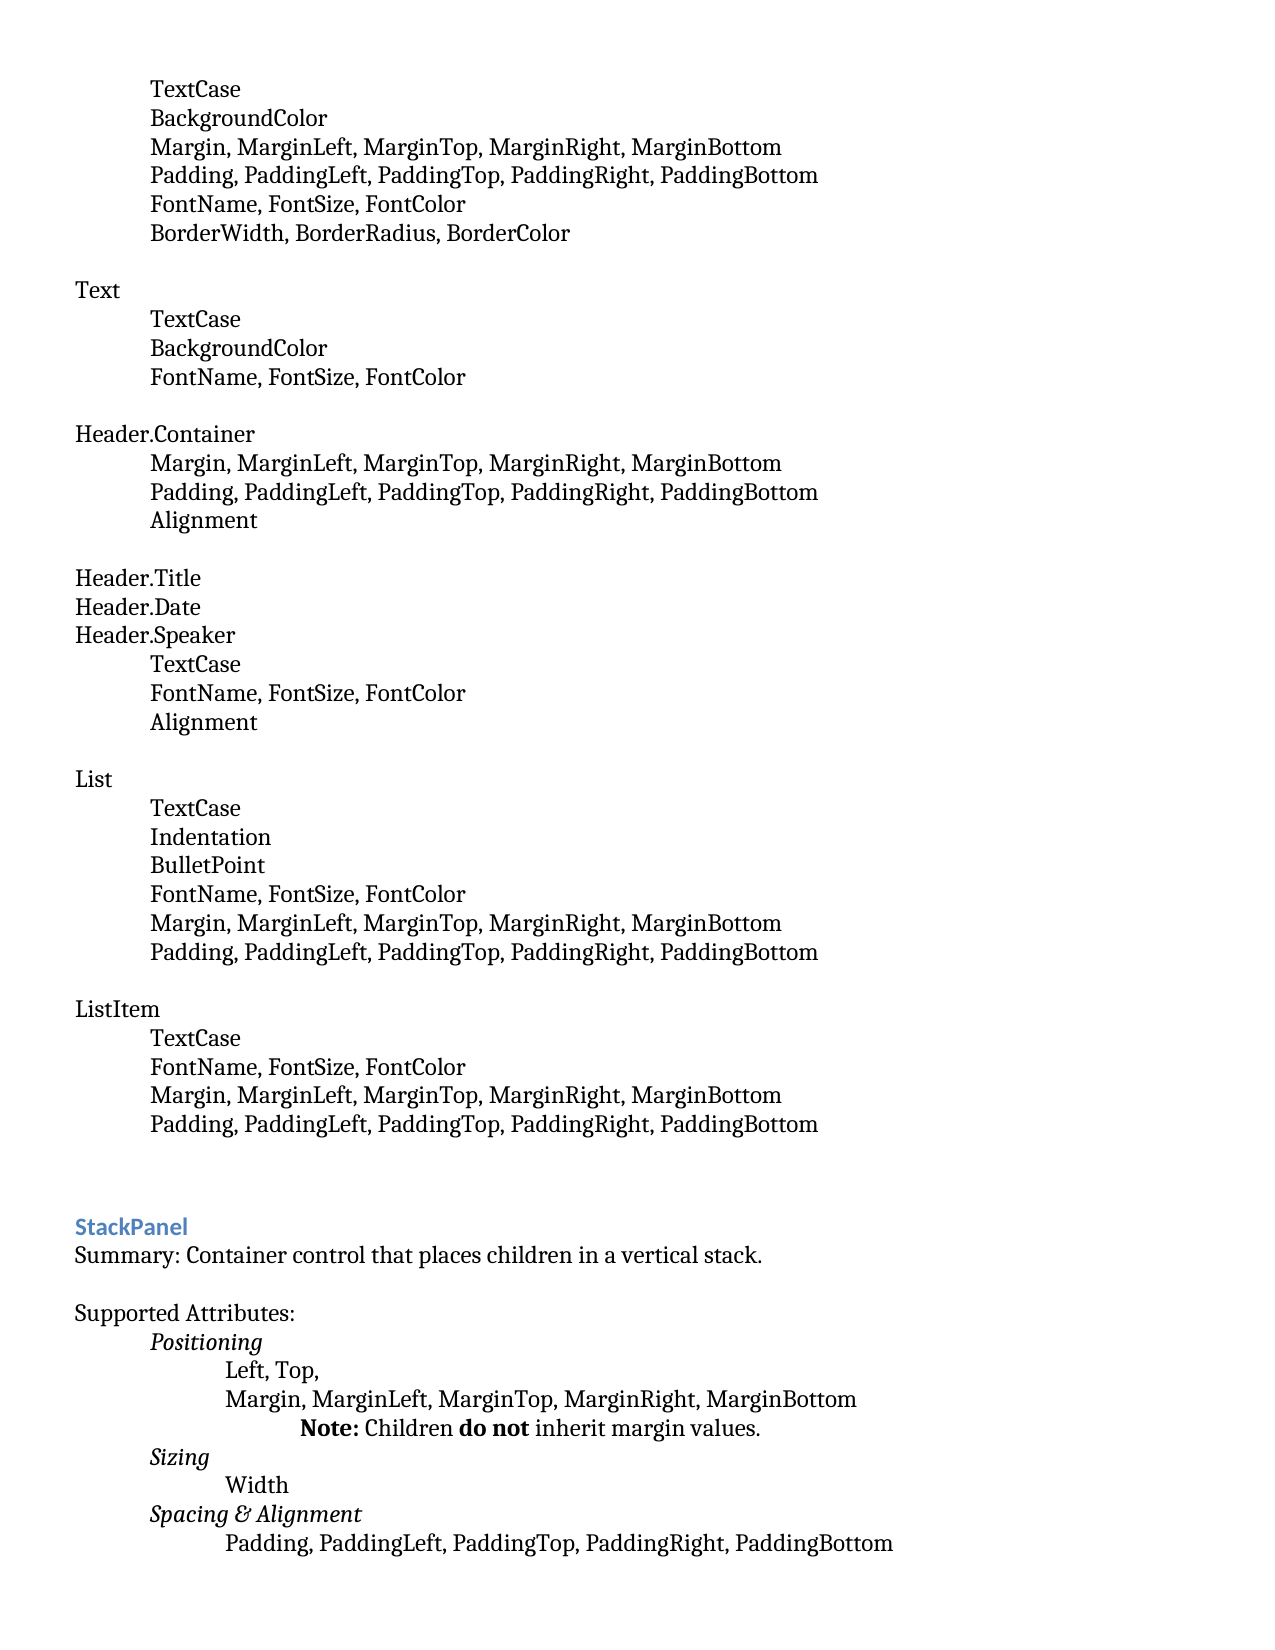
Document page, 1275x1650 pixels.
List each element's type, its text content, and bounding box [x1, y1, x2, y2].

text TextCase [75, 1024, 1200, 1052]
text Margin, MarginLeft, MarginTop, MarginRight, MarginBottom [75, 132, 1200, 161]
text TextCase [75, 650, 1200, 679]
text TextCase [75, 305, 1200, 334]
text Positioning [75, 1328, 1200, 1356]
text ListItem [75, 995, 1200, 1024]
text Margin, MarginLeft, MarginTop, MarginRight, MarginBottom [75, 1081, 1200, 1110]
text Summary: Container control that places children in a vertical stack. [75, 1241, 1200, 1270]
text Indentation [75, 822, 1200, 851]
text BackgroundColor [75, 104, 1200, 132]
text Note: Children do not inherit margin values. [150, 1414, 1200, 1443]
text Header.Container [75, 420, 1200, 449]
text Text [75, 276, 1200, 305]
text Alignment [75, 707, 1200, 736]
text FontName, FontSize, FontColor [75, 679, 1200, 707]
text BulletPoint [75, 851, 1200, 880]
text Header.Title [75, 564, 1200, 592]
text FontName, FontSize, FontColor [75, 1052, 1200, 1081]
text Width [150, 1471, 1200, 1500]
text FontName, FontSize, FontColor [75, 362, 1200, 391]
text Sizing [75, 1443, 1200, 1471]
text Header.Date [75, 592, 1200, 621]
text Supported Attributes: [75, 1299, 1200, 1328]
text Margin, MarginLeft, MarginTop, MarginRight, MarginBottom [75, 449, 1200, 477]
text BackgroundColor [75, 334, 1200, 362]
text Header.Speaker [75, 621, 1200, 650]
text Left, Top, [150, 1356, 1200, 1385]
text FontName, FontSize, FontColor [75, 190, 1200, 219]
text Padding, PaddingLeft, PaddingTop, PaddingRight, PaddingBottom [150, 1529, 1200, 1558]
text Alignment [75, 506, 1200, 535]
text TextCase [75, 75, 1200, 104]
text Margin, MarginLeft, MarginTop, MarginRight, MarginBottom [150, 1385, 1200, 1414]
subtitle StackPanel [75, 1211, 1200, 1241]
text Padding, PaddingLeft, PaddingTop, PaddingRight, PaddingBottom [75, 937, 1200, 966]
text Margin, MarginLeft, MarginTop, MarginRight, MarginBottom [75, 909, 1200, 937]
text Spacing & Alignment [75, 1500, 1200, 1529]
text TextCase [75, 794, 1200, 822]
text Padding, PaddingLeft, PaddingTop, PaddingRight, PaddingBottom [75, 161, 1200, 190]
text Padding, PaddingLeft, PaddingTop, PaddingRight, PaddingBottom [75, 1110, 1200, 1139]
text FontName, FontSize, FontColor [75, 880, 1200, 909]
text List [75, 765, 1200, 794]
text BorderWidth, BorderRadius, BorderColor [75, 219, 1200, 247]
text Padding, PaddingLeft, PaddingTop, PaddingRight, PaddingBottom [75, 477, 1200, 506]
